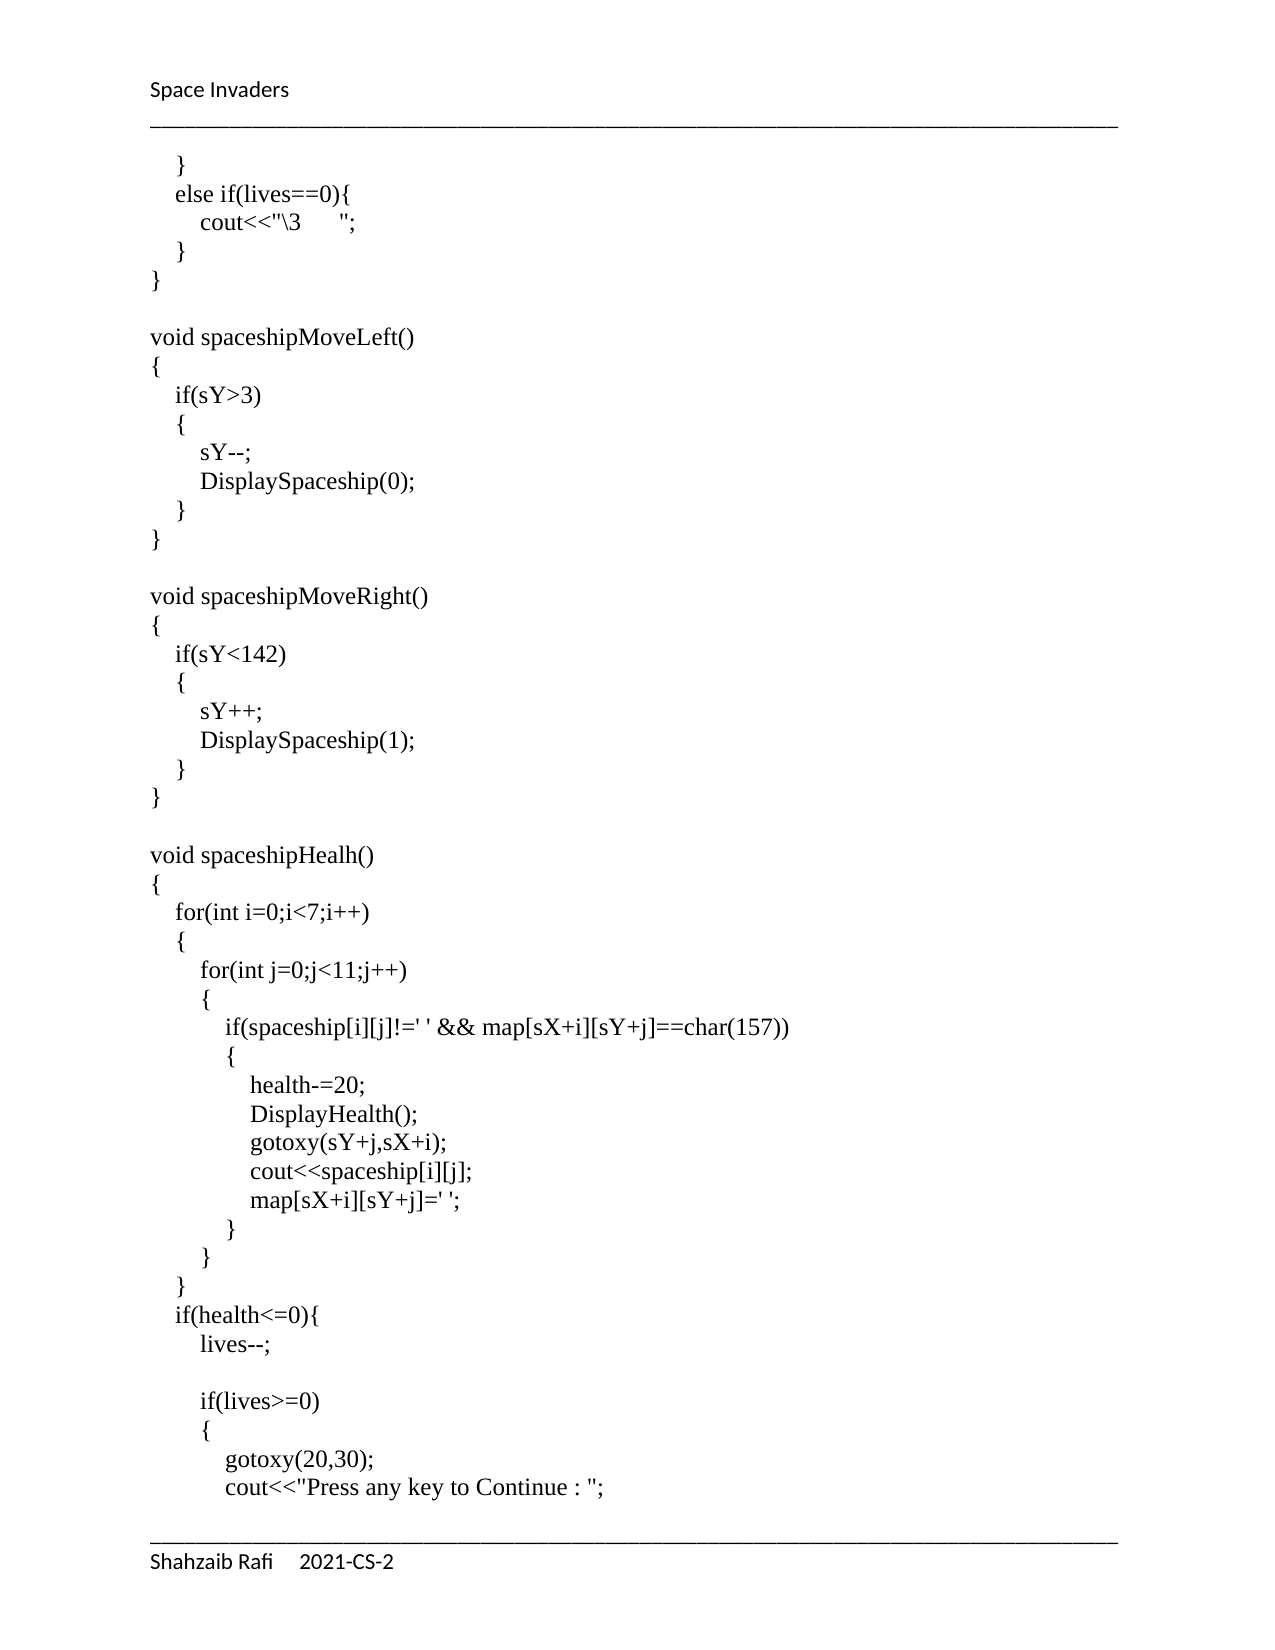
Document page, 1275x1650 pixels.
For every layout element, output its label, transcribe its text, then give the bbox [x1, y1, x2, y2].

text health-=20; [150, 1070, 1125, 1099]
text { [150, 409, 1125, 437]
text { [150, 610, 1125, 639]
text } [150, 754, 1125, 782]
text } [150, 1214, 1125, 1242]
text { [150, 984, 1125, 1012]
text DisplaySpaceship(0); [150, 466, 1125, 495]
text cout<<spaceship[i][j]; [150, 1156, 1125, 1185]
text DisplaySpaceship(1); [150, 725, 1125, 754]
text } [150, 495, 1125, 524]
text map[sX+i][sY+j]=' '; [150, 1185, 1125, 1214]
text } [150, 524, 1125, 552]
text void spaceshipMoveRight() [150, 581, 1125, 610]
text void spaceshipMoveLeft() [150, 322, 1125, 351]
text } [150, 1271, 1125, 1300]
text } [150, 782, 1125, 811]
text { [150, 351, 1125, 380]
text cout<<"\3 "; [150, 207, 1125, 236]
text DisplayHealth(); [150, 1099, 1125, 1127]
text if(sY<142) [150, 639, 1125, 667]
text for(int j=0;j<11;j++) [150, 955, 1125, 984]
text sY--; [150, 437, 1125, 466]
text } [150, 150, 1125, 179]
text { [150, 1041, 1125, 1070]
text { [150, 667, 1125, 696]
text sY++; [150, 696, 1125, 725]
text if(spaceship[i][j]!=' ' && map[sX+i][sY+j]==char(157)) [150, 1012, 1125, 1041]
text if(lives>=0) [150, 1386, 1125, 1415]
text else if(lives==0){ [150, 179, 1125, 207]
text { [150, 1415, 1125, 1444]
text } [150, 1242, 1125, 1271]
text cout<<"Press any key to Continue : "; [150, 1472, 1125, 1501]
text if(sY>3) [150, 380, 1125, 409]
text for(int i=0;i<7;i++) [150, 897, 1125, 926]
text if(health<=0){ [150, 1300, 1125, 1329]
text } [150, 265, 1125, 294]
text { [150, 926, 1125, 955]
text gotoxy(sY+j,sX+i); [150, 1127, 1125, 1156]
text void spaceshipHealh() [150, 840, 1125, 869]
text lives--; [150, 1329, 1125, 1357]
text } [150, 236, 1125, 265]
text gotoxy(20,30); [150, 1444, 1125, 1472]
text { [150, 869, 1125, 897]
